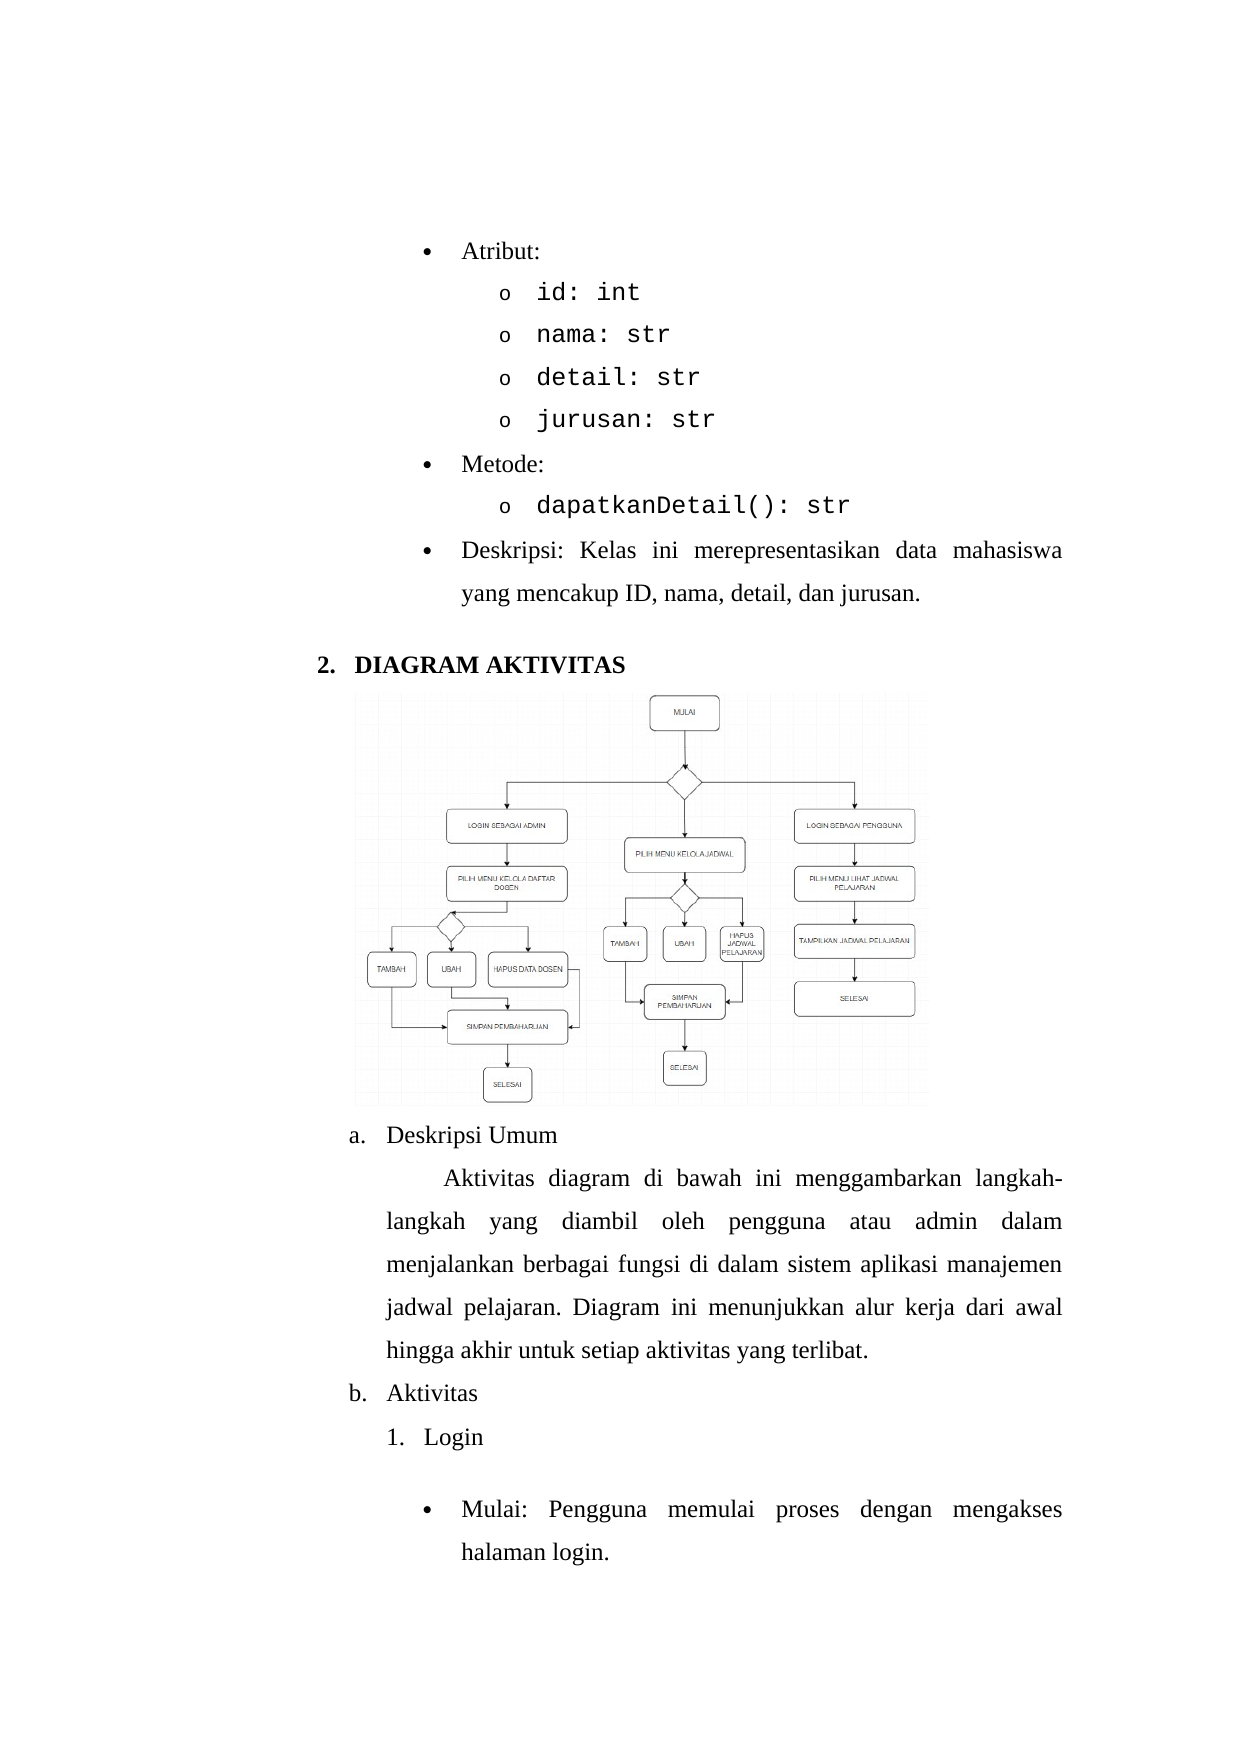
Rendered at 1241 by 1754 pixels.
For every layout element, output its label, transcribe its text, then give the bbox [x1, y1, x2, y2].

list Aktivitas diagram di bawah ini menggambarkan langkah-langkah yang diambil oleh pengguna atau admin dalam menjalankan berbagai fungsi di dalam sistem aplikasi manajemen jadwal pelajaran. Diagram ini menunjukkan alur kerja dari awal hingga akhir untuk setiap aktivitas yang terlibat. [386, 1163, 1063, 1364]
list Deskripsi Umum [349, 1120, 1063, 1148]
list Atribut: [424, 236, 1063, 265]
list Login [386, 1422, 1063, 1450]
list id: int [499, 279, 1063, 308]
list dapatkanDetail(): str [499, 492, 1063, 521]
list jurusan: str [499, 407, 1063, 435]
list Deskripsi: Kelas ini merepresentasikan data mahasiswa yang mencakup ID, nama, detail, dan jurusan. [424, 535, 1063, 607]
picture [354, 693, 930, 1106]
list Mulai: Pengguna memulai proses dengan mengakses halaman login. [424, 1494, 1063, 1566]
list detail: str [499, 364, 1063, 393]
list DIAGRAM AKTIVITAS [317, 650, 1063, 679]
list Aktivitas [349, 1378, 1063, 1407]
list Metode: [424, 449, 1063, 478]
list nama: str [499, 322, 1063, 350]
